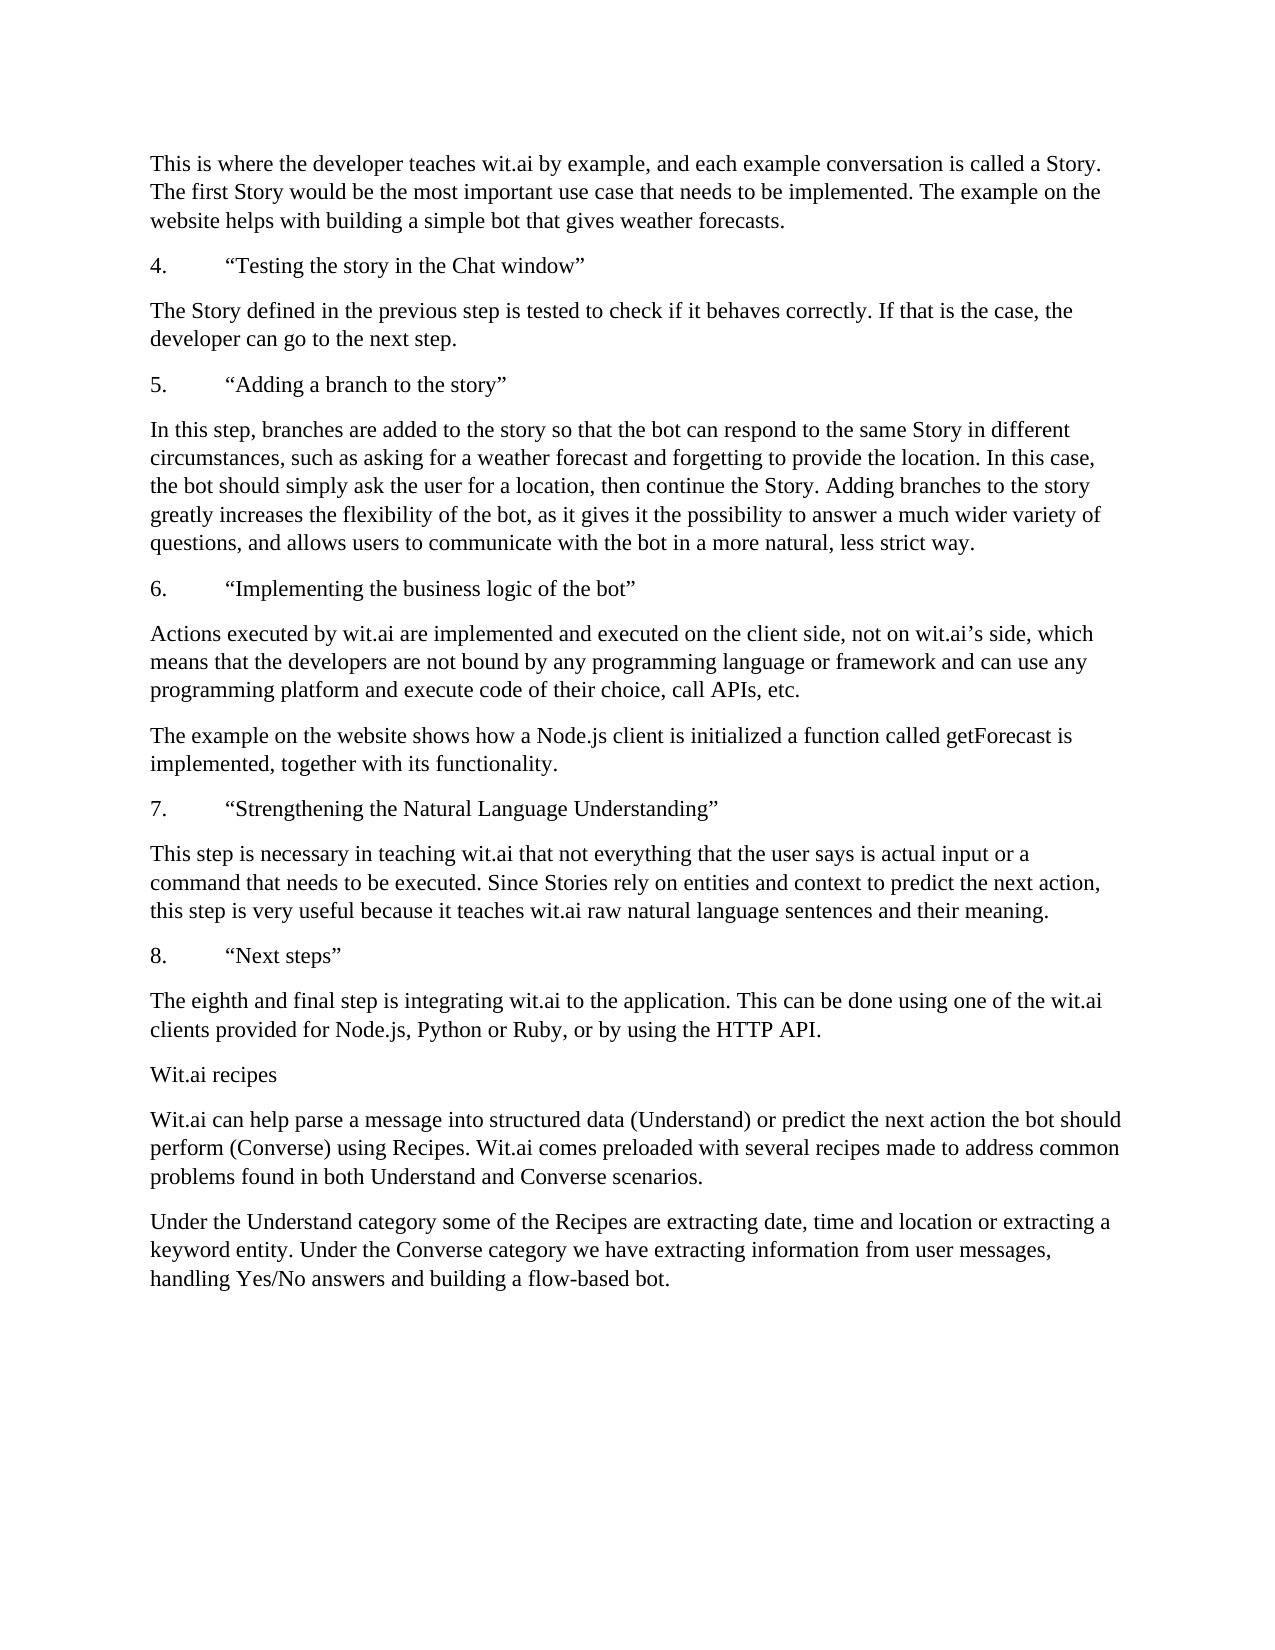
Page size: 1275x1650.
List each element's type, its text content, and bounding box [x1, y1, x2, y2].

text Under the Understand category some of the Recipes are extracting date, time and location or extracting a keyword entity. Under the Converse category we have extracting information from user messages, handling Yes/No answers and building a flow-based bot. [150, 1208, 1125, 1291]
text This is where the developer teaches wit.ai by example, and each example conversation is called a Story. The first Story would be the most important use case that needs to be implemented. The example on the website helps with building a simple bot that gives weather forecasts. [150, 150, 1125, 233]
text Wit.ai can help parse a message into structured data (Understand) or predict the next action the bot should perform (Converse) using Recipes. Wit.ai comes preloaded with several recipes made to address common problems found in both Understand and Converse scenarios. [150, 1106, 1125, 1189]
text 8. “Next steps” [150, 942, 1125, 969]
text 4. “Testing the story in the Chat window” [150, 252, 1125, 278]
text This step is necessary in teaching wit.ai that not everything that the user says is actual input or a command that needs to be executed. Since Stories rely on entities and context to predict the next action, this step is very useful because it teaches wit.ai raw natural language sentences and their meaning. [150, 840, 1125, 923]
text 6. “Implementing the business logic of the bot” [150, 574, 1125, 601]
text Actions executed by wit.ai are implemented and executed on the client side, not on wit.ai’s side, which means that the developers are not bound by any programming language or framework and can use any programming platform and execute code of their choice, call APIs, etc. [150, 620, 1125, 703]
text The Story defined in the previous step is tested to check if it behaves correctly. If that is the case, the developer can go to the next step. [150, 297, 1125, 352]
text The eighth and final step is integrating wit.ai to the application. This can be done using one of the wit.ai clients provided for Node.js, Python or Ruby, or by using the HTTP API. [150, 987, 1125, 1042]
text The example on the website shows how a Node.js client is initialized a function called getForecast is implemented, together with its functionality. [150, 722, 1125, 776]
text Wit.ai recipes [150, 1061, 1125, 1087]
text In this step, branches are added to the story so that the bot can respond to the same Story in different circumstances, such as asking for a weather forecast and forgetting to provide the location. In this case, the bot should simply ask the user for a location, then continue the Story. Adding branches to the story greatly increases the flexibility of the bot, as it gives it the possibility to answer a much wider variety of questions, and allows users to communicate with the bot in a more natural, less strict way. [150, 416, 1125, 556]
text 5. “Adding a branch to the story” [150, 371, 1125, 397]
text 7. “Strengthening the Natural Language Understanding” [150, 795, 1125, 822]
